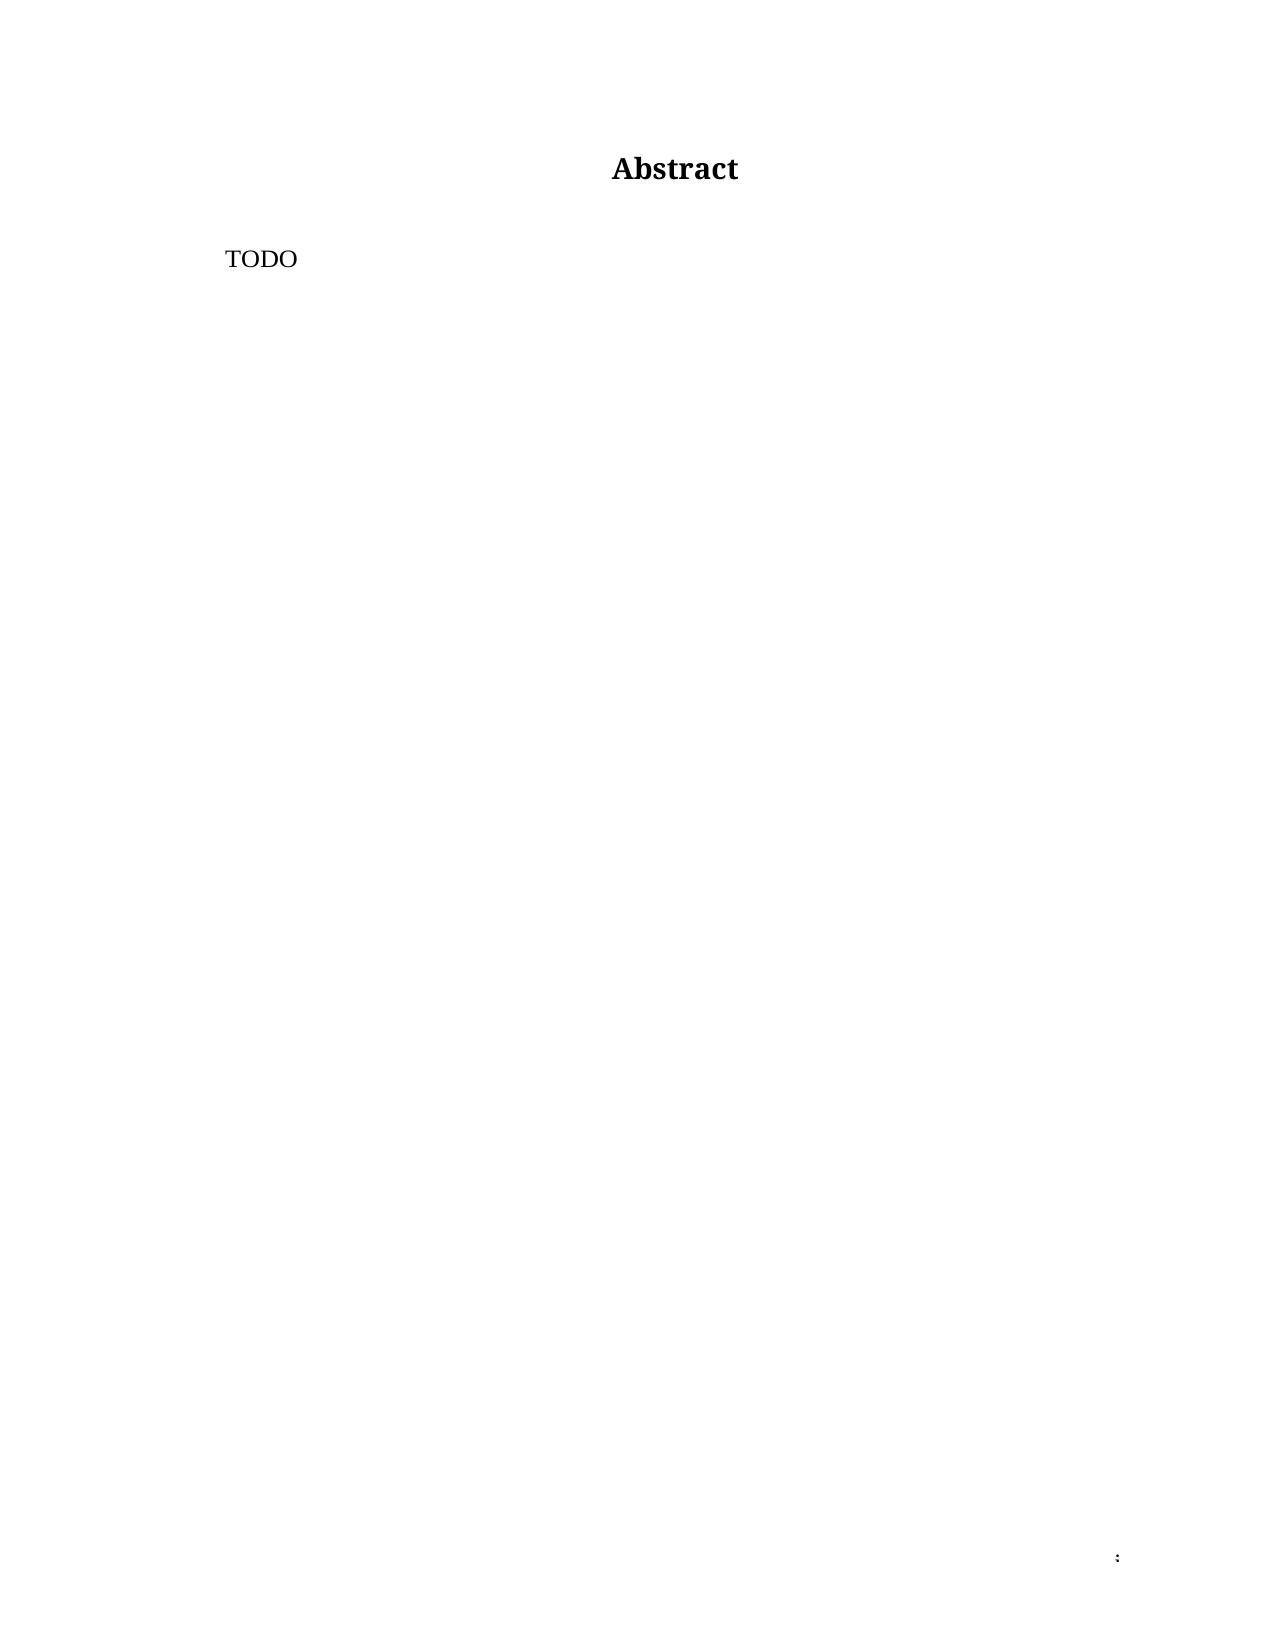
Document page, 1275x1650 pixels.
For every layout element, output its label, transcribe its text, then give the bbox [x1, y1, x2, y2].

subtitle Abstract [456, 148, 894, 188]
text TODO [225, 244, 1137, 273]
